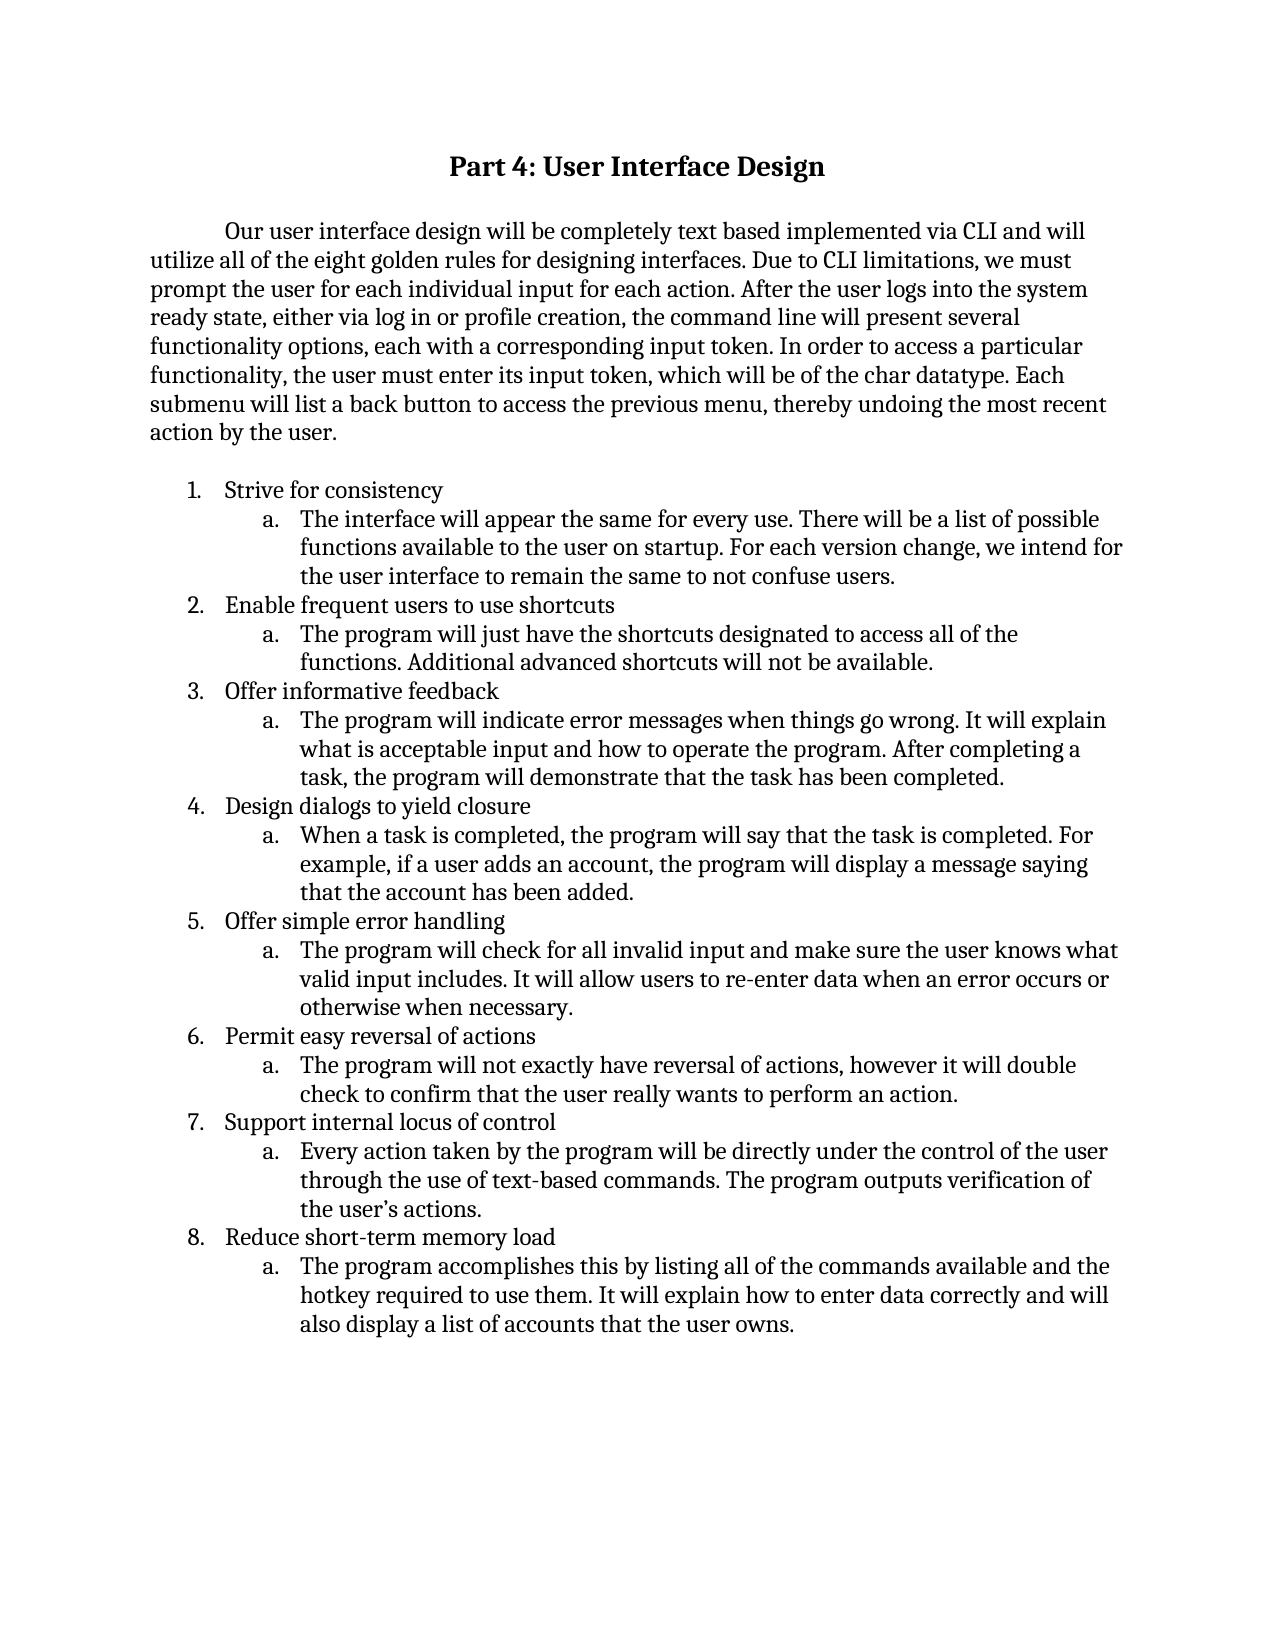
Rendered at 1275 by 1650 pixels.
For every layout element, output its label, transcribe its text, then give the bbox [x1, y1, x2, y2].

list When a task is completed, the program will say that the task is completed. For example, if a user adds an account, the program will display a message saying that the account has been added. [262, 821, 1125, 907]
list Enable frequent users to use shortcuts [187, 591, 1125, 619]
list Design dialogs to yield closure [187, 792, 1125, 821]
list Every action taken by the program will be directly under the control of the user through the use of text-based commands. The program outputs verification of the user’s actions. [262, 1137, 1125, 1223]
list Offer informative feedback [187, 677, 1125, 706]
list The program will indicate error messages when things go wrong. It will explain what is acceptable input and how to operate the program. After completing a task, the program will demonstrate that the task has been completed. [262, 706, 1125, 792]
list The program will just have the shortcuts designated to access all of the functions. Additional advanced shortcuts will not be available. [262, 619, 1125, 677]
text Our user interface design will be completely text based implemented via CLI and will utilize all of the eight golden rules for designing interfaces. Due to CLI limitations, we must prompt the user for each individual input for each action. After the user logs into the system ready state, either via log in or profile creation, the command line will present several functionality options, each with a corresponding input token. In order to access a particular functionality, the user must enter its input token, which will be of the char datatype. Each submenu will list a back button to access the previous menu, thereby undoing the most recent action by the user. [150, 217, 1125, 447]
list The program accomplishes this by listing all of the commands available and the hotkey required to use them. It will explain how to enter data correctly and will also display a list of accounts that the user owns. [262, 1252, 1125, 1338]
list The program will check for all invalid input and make sure the user knows what valid input includes. It will allow users to re-enter data when an error occurs or otherwise when necessary. [262, 936, 1125, 1022]
list Support internal locus of control [187, 1108, 1125, 1137]
list Strive for consistency [187, 476, 1125, 504]
list Reduce short-term memory load [187, 1223, 1125, 1252]
list Permit easy reversal of actions [187, 1022, 1125, 1051]
text Part 4: User Interface Design [150, 150, 1125, 183]
list Offer simple error handling [187, 907, 1125, 936]
list The interface will appear the same for every use. There will be a list of possible functions available to the user on startup. For each version change, we intend for the user interface to remain the same to not confuse users. [262, 504, 1125, 591]
list The program will not exactly have reversal of actions, however it will double check to confirm that the user really wants to perform an action. [262, 1051, 1125, 1108]
